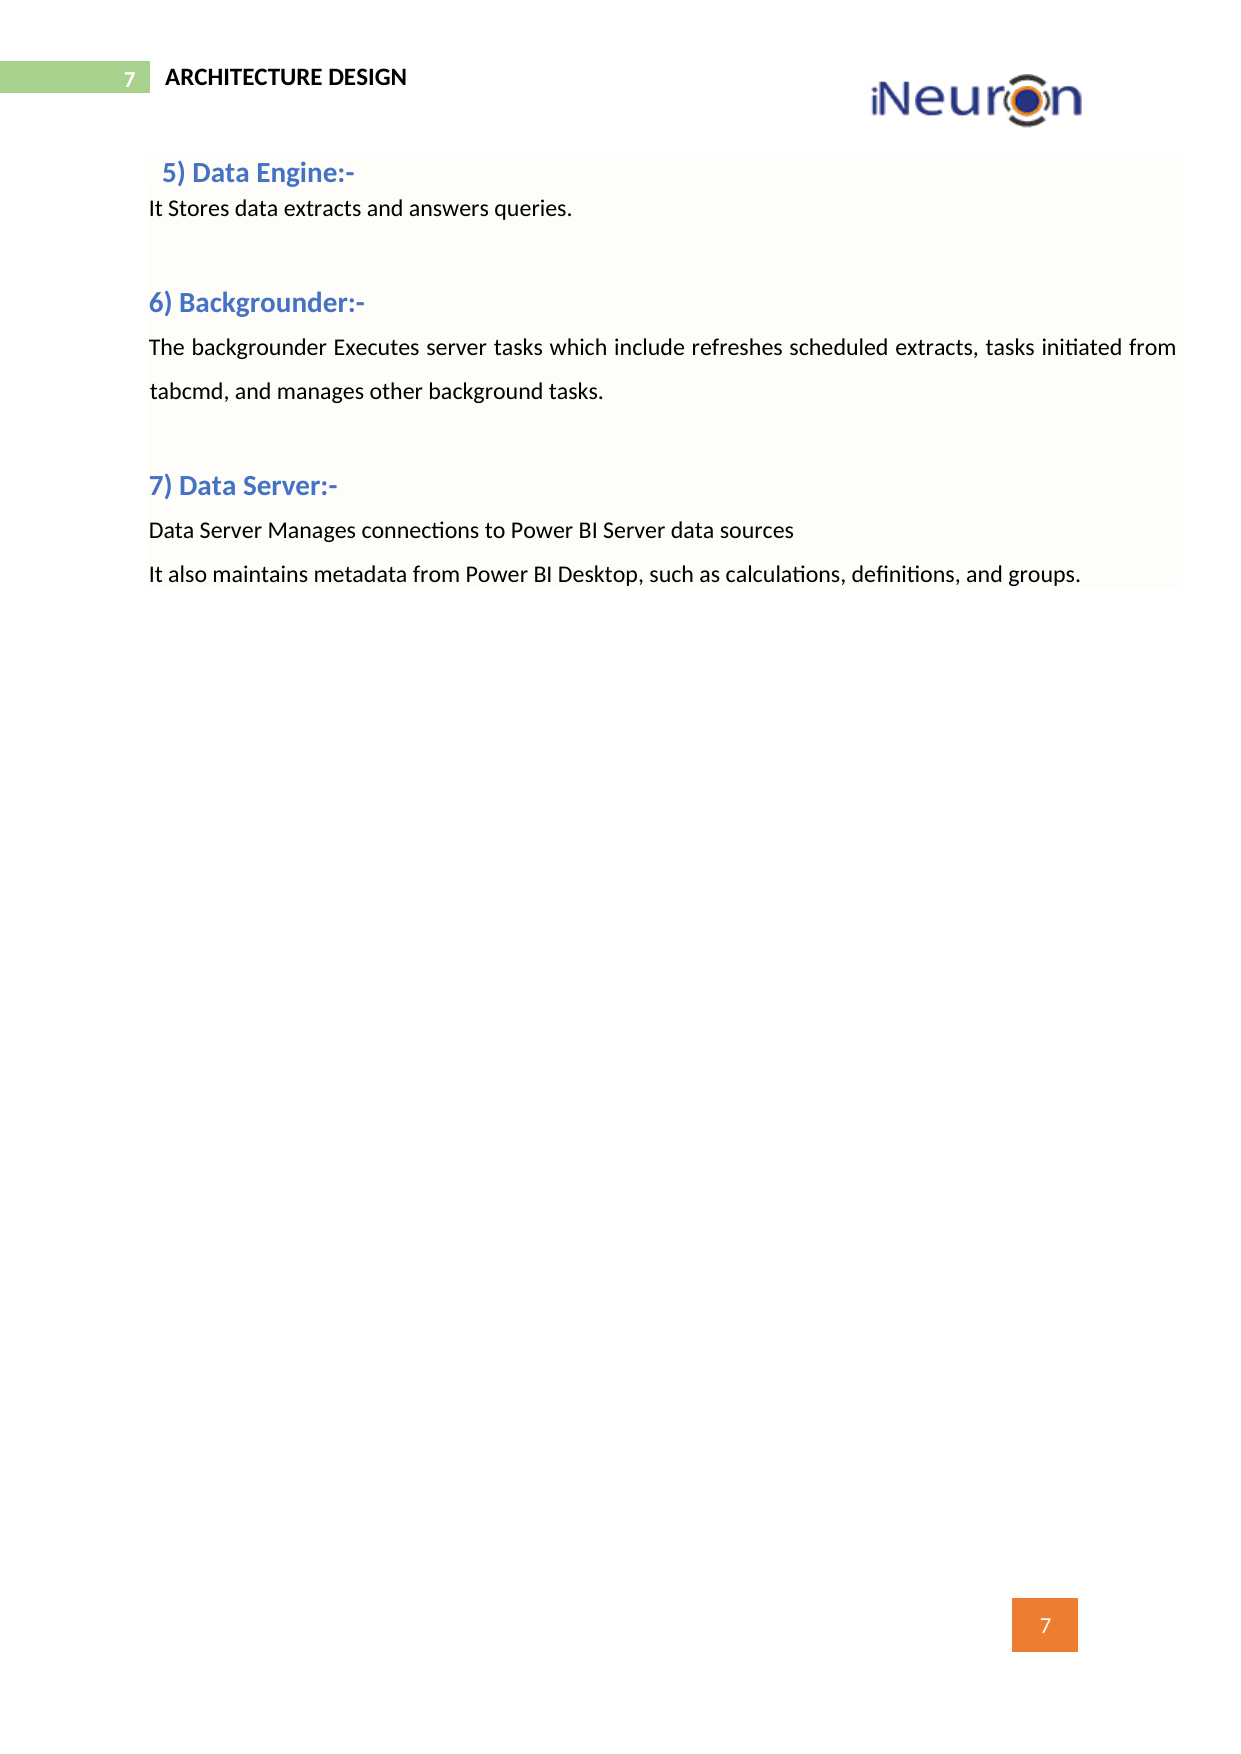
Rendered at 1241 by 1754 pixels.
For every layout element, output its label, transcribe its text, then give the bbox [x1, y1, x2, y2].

subtitle 6) Backgrounder:- [148, 284, 1178, 320]
text The backgrounder Executes server tasks which include refreshes scheduled extracts, tasks initiated from tabcmd, and manages other background tasks. [148, 332, 1178, 405]
text It also maintains metadata from Power BI Desktop, such as calculations, definitions, and groups. [148, 559, 1178, 588]
text 5) Data Engine:- [150, 154, 1178, 190]
picture [870, 73, 1085, 129]
text It Stores data extracts and answers queries. [148, 193, 1178, 222]
text Data Server Manages connections to Power BI Server data sources [148, 515, 1178, 544]
subtitle 7) Data Server:- [148, 467, 1178, 503]
